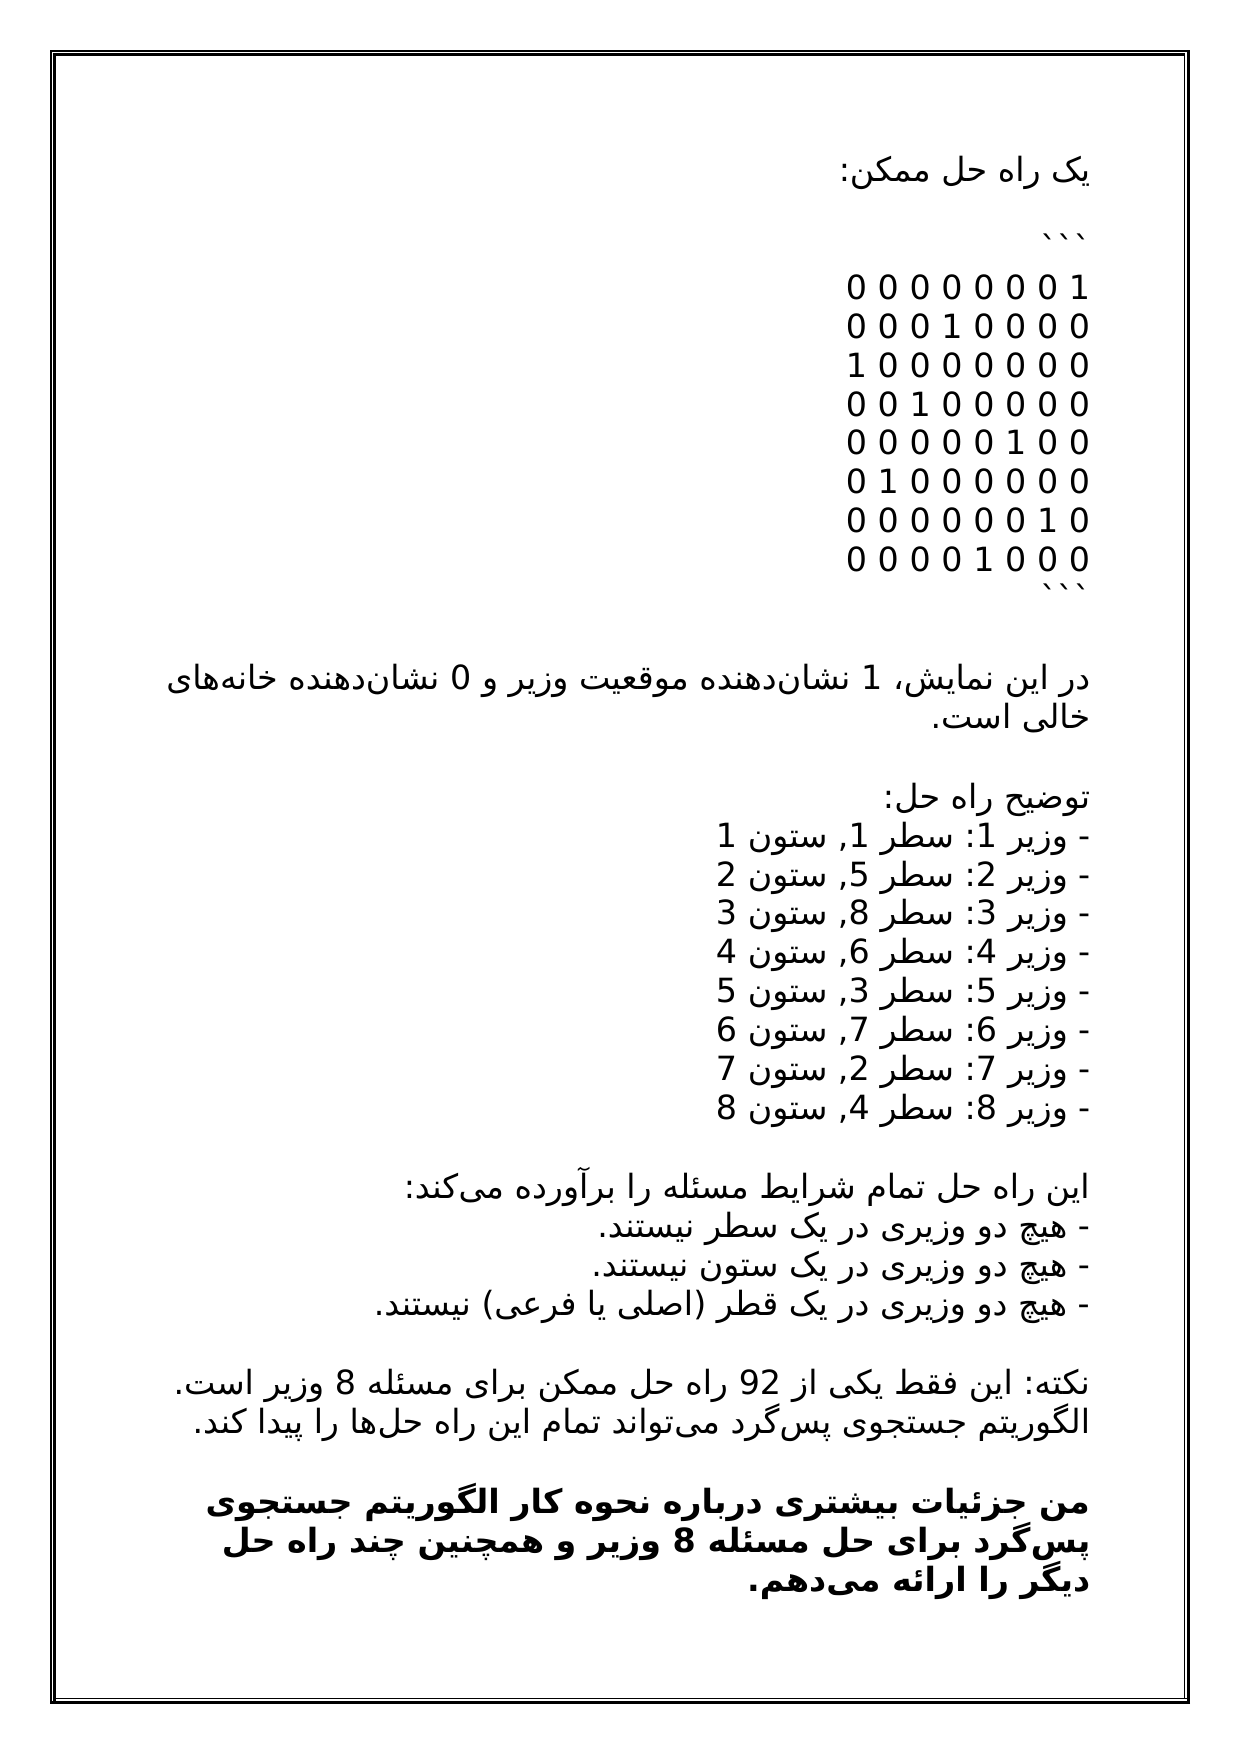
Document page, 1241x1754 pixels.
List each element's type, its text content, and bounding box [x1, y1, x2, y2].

text ``` [150, 579, 1090, 618]
text - وزیر 6: سطر 7, ستون 6 [150, 1010, 1090, 1049]
text - هیچ دو وزیری در یک سطر نیستند. [150, 1207, 1090, 1245]
text - وزیر 4: سطر 6, ستون 4 [150, 933, 1090, 972]
text 0 0 0 0 0 1 0 0 [150, 385, 1090, 424]
text من جزئیات بیشتری درباره نحوه کار الگوریتم جستجوی پس‌گرد برای حل مسئله 8 وزیر و همچنین چند راه حل دیگر را ارائه می‌دهم. [150, 1482, 1090, 1599]
text 0 1 0 0 0 0 0 0 [150, 502, 1090, 540]
text - وزیر 2: سطر 5, ستون 2 [150, 855, 1090, 894]
text 0 0 0 1 0 0 0 0 [150, 540, 1090, 579]
text - وزیر 7: سطر 2, ستون 7 [150, 1049, 1090, 1088]
text - وزیر 8: سطر 4, ستون 8 [150, 1088, 1090, 1127]
text 0 0 1 0 0 0 0 0 [150, 424, 1090, 463]
text - وزیر 5: سطر 3, ستون 5 [150, 972, 1090, 1010]
text 1 0 0 0 0 0 0 0 [150, 268, 1090, 307]
text 0 0 0 0 0 0 1 0 [150, 463, 1090, 502]
text این راه حل تمام شرایط مسئله را برآورده می‌کند: [150, 1168, 1090, 1207]
text - وزیر 1: سطر 1, ستون 1 [150, 816, 1090, 855]
text در این نمایش، 1 نشان‌دهنده موقعیت وزیر و 0 نشان‌دهنده خانه‌های خالی است. [150, 659, 1090, 737]
text 0 0 0 0 0 0 0 1 [150, 346, 1090, 385]
text 0 0 0 0 1 0 0 0 [150, 307, 1090, 346]
text ``` [150, 229, 1090, 268]
text یک راه حل ممکن: [150, 150, 1090, 189]
text - هیچ دو وزیری در یک ستون نیستند. [150, 1245, 1090, 1284]
text - هیچ دو وزیری در یک قطر (اصلی یا فرعی) نیستند. [150, 1284, 1090, 1323]
text نکته: این فقط یکی از 92 راه حل ممکن برای مسئله 8 وزیر است. الگوریتم جستجوی پس‌گرد می‌تواند تمام این راه حل‌ها را پیدا کند. [150, 1364, 1090, 1442]
text توضیح راه حل: [150, 777, 1090, 816]
text - وزیر 3: سطر 8, ستون 3 [150, 894, 1090, 933]
